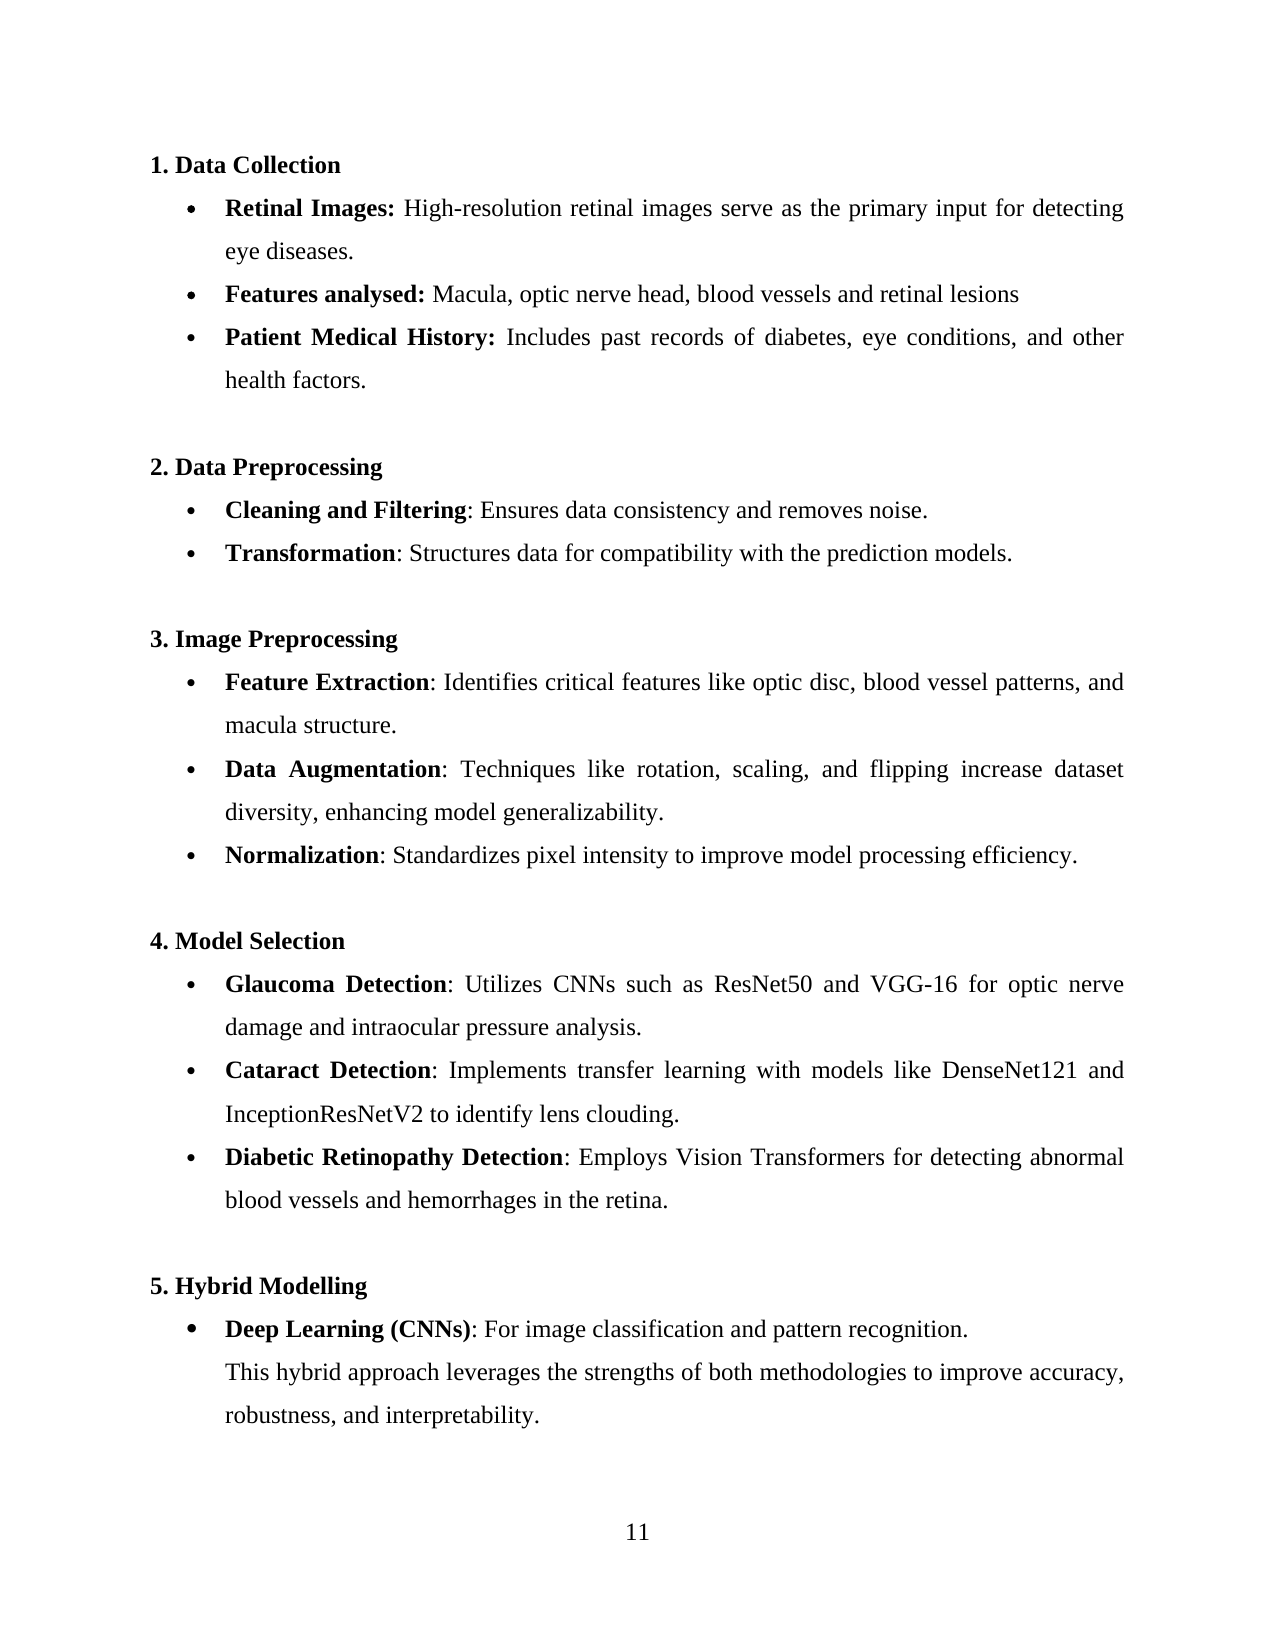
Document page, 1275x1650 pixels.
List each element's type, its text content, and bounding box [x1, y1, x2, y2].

text 3. Image Preprocessing [150, 624, 1125, 653]
list Cleaning and Filtering: Ensures data consistency and removes noise. [187, 495, 1125, 524]
text 4. Model Selection [150, 926, 1125, 955]
list Transformation: Structures data for compatibility with the prediction models. [187, 538, 1125, 567]
text 5. Hybrid Modelling [150, 1271, 1125, 1300]
list Retinal Images: High-resolution retinal images serve as the primary input for detecting eye diseases. [187, 193, 1125, 265]
list Cataract Detection: Implements transfer learning with models like DenseNet121 and InceptionResNetV2 to identify lens clouding. [187, 1056, 1125, 1127]
list Features analysed: Macula, optic nerve head, blood vessels and retinal lesions [187, 279, 1125, 308]
list This hybrid approach leverages the strengths of both methodologies to improve accuracy, robustness, and interpretability. [225, 1357, 1125, 1429]
list Normalization: Standardizes pixel intensity to improve model processing efficiency. [187, 840, 1125, 869]
list Deep Learning (CNNs): For image classification and pattern recognition. [187, 1314, 1125, 1343]
list Feature Extraction: Identifies critical features like optic disc, blood vessel patterns, and macula structure. [187, 667, 1125, 739]
text 1. Data Collection [150, 150, 1125, 179]
list Data Augmentation: Techniques like rotation, scaling, and flipping increase dataset diversity, enhancing model generalizability. [187, 754, 1125, 826]
list Glaucoma Detection: Utilizes CNNs such as ResNet50 and VGG-16 for optic nerve damage and intraocular pressure analysis. [187, 969, 1125, 1041]
list Patient Medical History: Includes past records of diabetes, eye conditions, and other health factors. [187, 322, 1125, 394]
list Diabetic Retinopathy Detection: Employs Vision Transformers for detecting abnormal blood vessels and hemorrhages in the retina. [187, 1142, 1125, 1214]
text 2. Data Preprocessing [150, 452, 1125, 481]
